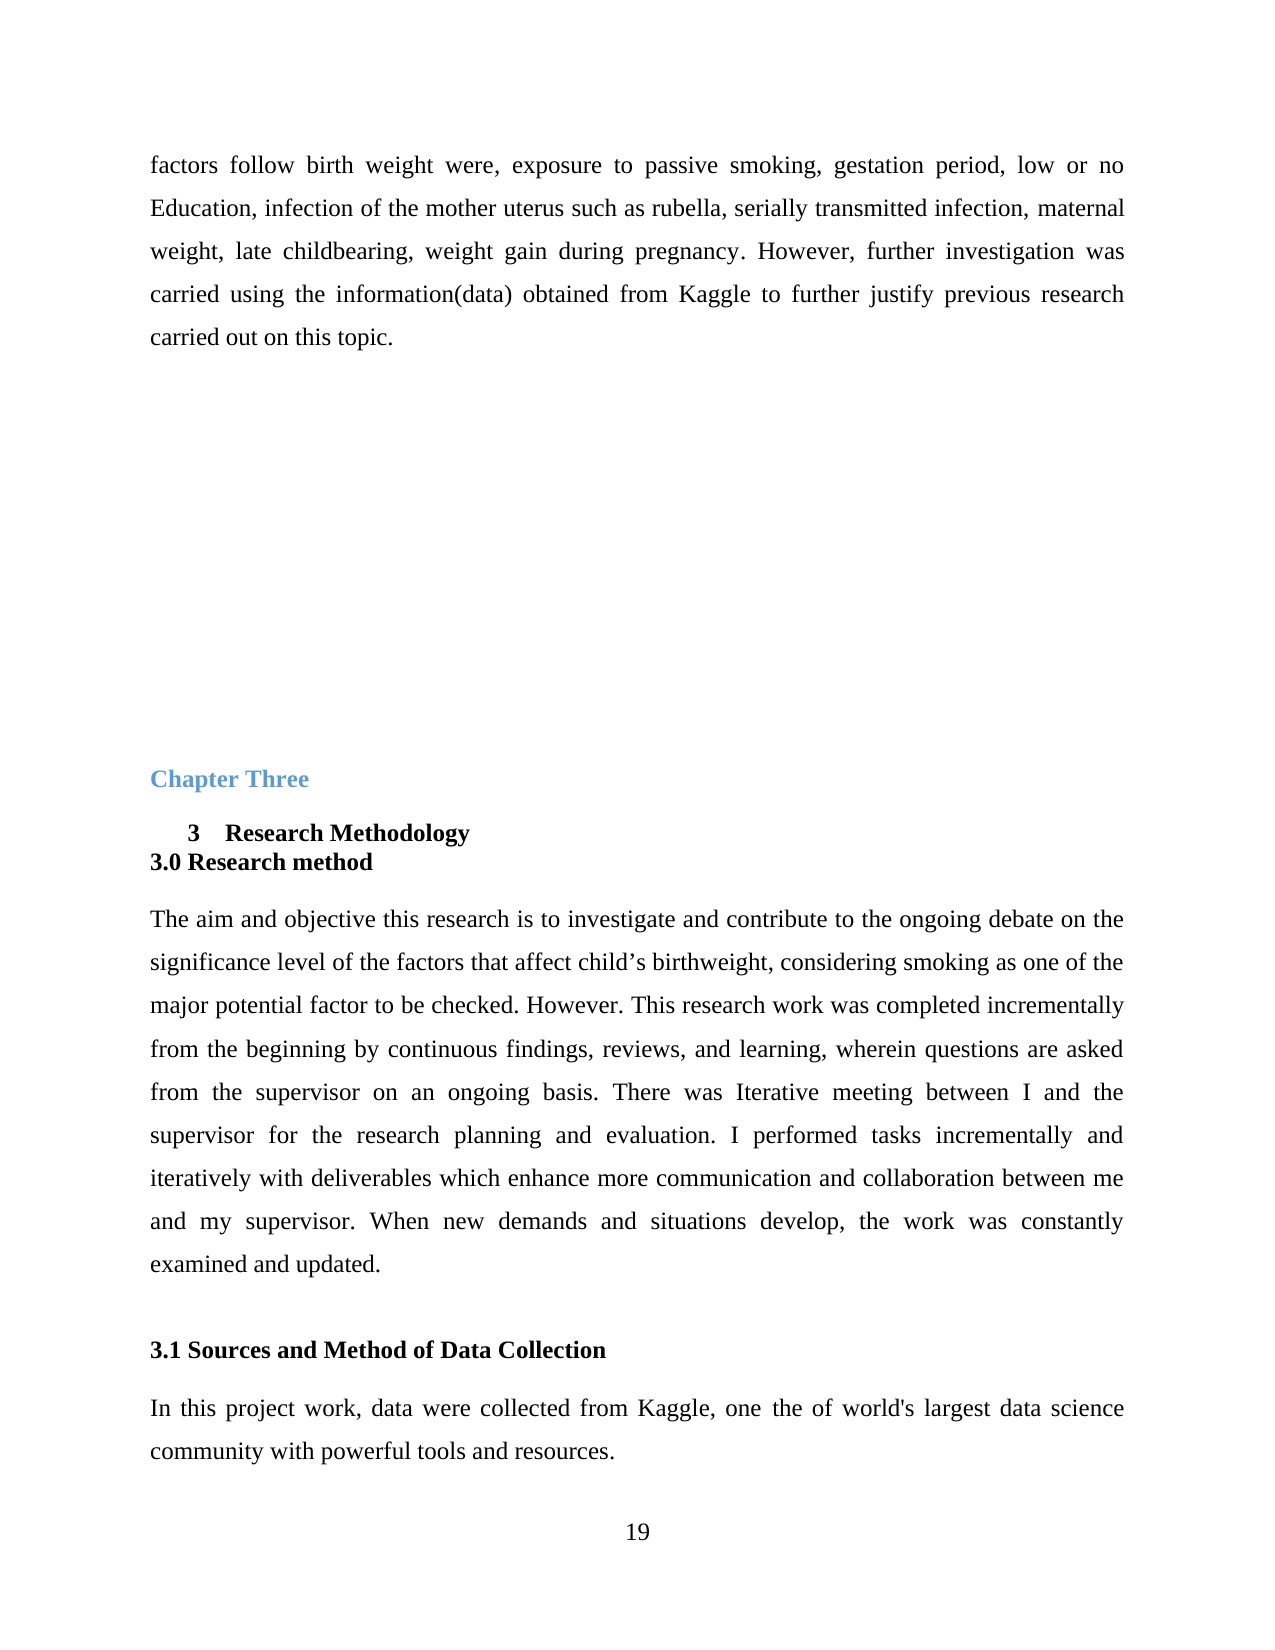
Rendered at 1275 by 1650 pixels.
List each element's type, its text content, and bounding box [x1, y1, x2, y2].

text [150, 150, 1125, 351]
subtitle 3.1 Sources and Method of Data Collection [150, 1336, 1125, 1364]
text In this project work, data were collected from Kaggle, one the of world's largest data science community with powerful tools and resources. [150, 1393, 1125, 1465]
subtitle 3.0 Research method [150, 847, 1125, 876]
subtitle Research Methodology [187, 818, 1125, 847]
text The aim and objective this research is to investigate and contribute to the ongoing debate on the significance level of the factors that affect child’s birthweight, considering smoking as one of the major potential factor to be checked. However. This research work was completed incrementally from the beginning by continuous findings, reviews, and learning, wherein questions are asked from the supervisor on an ongoing basis. There was Iterative meeting between I and the supervisor for the research planning and evaluation. I performed tasks incrementally and iteratively with deliverables which enhance more communication and collaboration between me and my supervisor. When new demands and situations develop, the work was constantly examined and updated. [150, 904, 1125, 1278]
subtitle Chapter Three [150, 764, 1125, 793]
